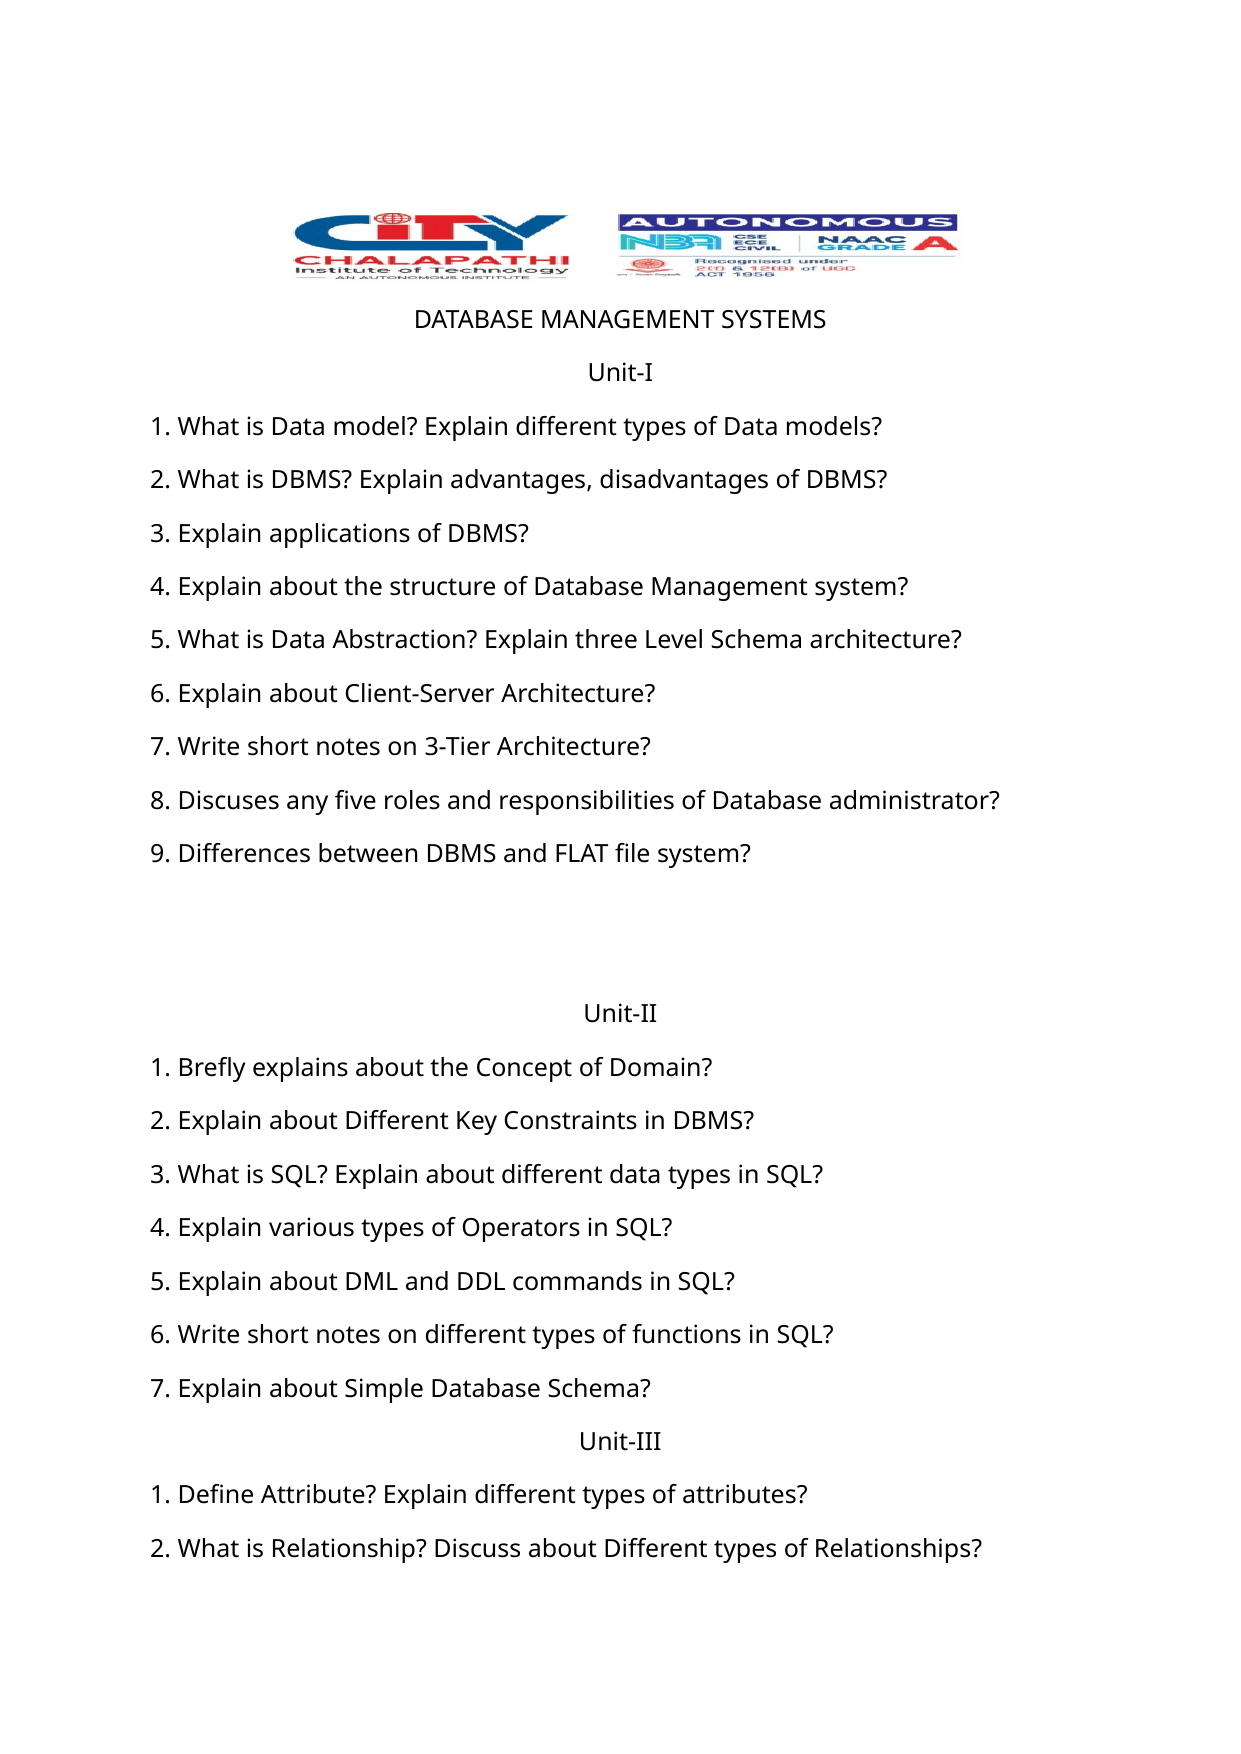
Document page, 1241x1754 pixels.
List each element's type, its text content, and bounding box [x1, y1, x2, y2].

picture [276, 213, 965, 283]
text 2. What is DBMS? Explain advantages, disadvantages of DBMS? [150, 462, 1090, 496]
text 2. What is Relationship? Discuss about Different types of Relationships? [150, 1531, 1090, 1564]
text 1. Brefly explains about the Concept of Domain? [150, 1049, 1090, 1084]
text 7. Write short notes on 3-Tier Architecture? [150, 729, 1090, 763]
text 3. Explain applications of DBMS? [150, 515, 1090, 549]
text 5. What is Data Abstraction? Explain three Level Schema architecture? [150, 622, 1090, 656]
text 2. Explain about Different Key Constraints in DBMS? [150, 1103, 1090, 1137]
text 1. Define Attribute? Explain different types of attributes? [150, 1477, 1090, 1511]
text 5. Explain about DML and DDL commands in SQL? [150, 1263, 1090, 1297]
text 1. What is Data model? Explain different types of Data models? [150, 408, 1090, 442]
text DATABASE MANAGEMENT SYSTEMS [150, 301, 1090, 336]
text 8. Discuses any five roles and responsibilities of Database administrator? [150, 782, 1090, 816]
text 6. Write short notes on different types of functions in SQL? [150, 1317, 1090, 1351]
text 4. Explain various types of Operators in SQL? [150, 1210, 1090, 1244]
text Unit-I [150, 355, 1090, 389]
text 4. Explain about the structure of Database Management system? [150, 569, 1090, 603]
text Unit-II [150, 996, 1090, 1030]
text 3. What is SQL? Explain about different data types in SQL? [150, 1156, 1090, 1191]
text 7. Explain about Simple Database Schema? [150, 1370, 1090, 1404]
text Unit-III [150, 1424, 1090, 1458]
text 6. Explain about Client-Server Architecture? [150, 676, 1090, 709]
text 9. Differences between DBMS and FLAT file system? [150, 836, 1090, 870]
